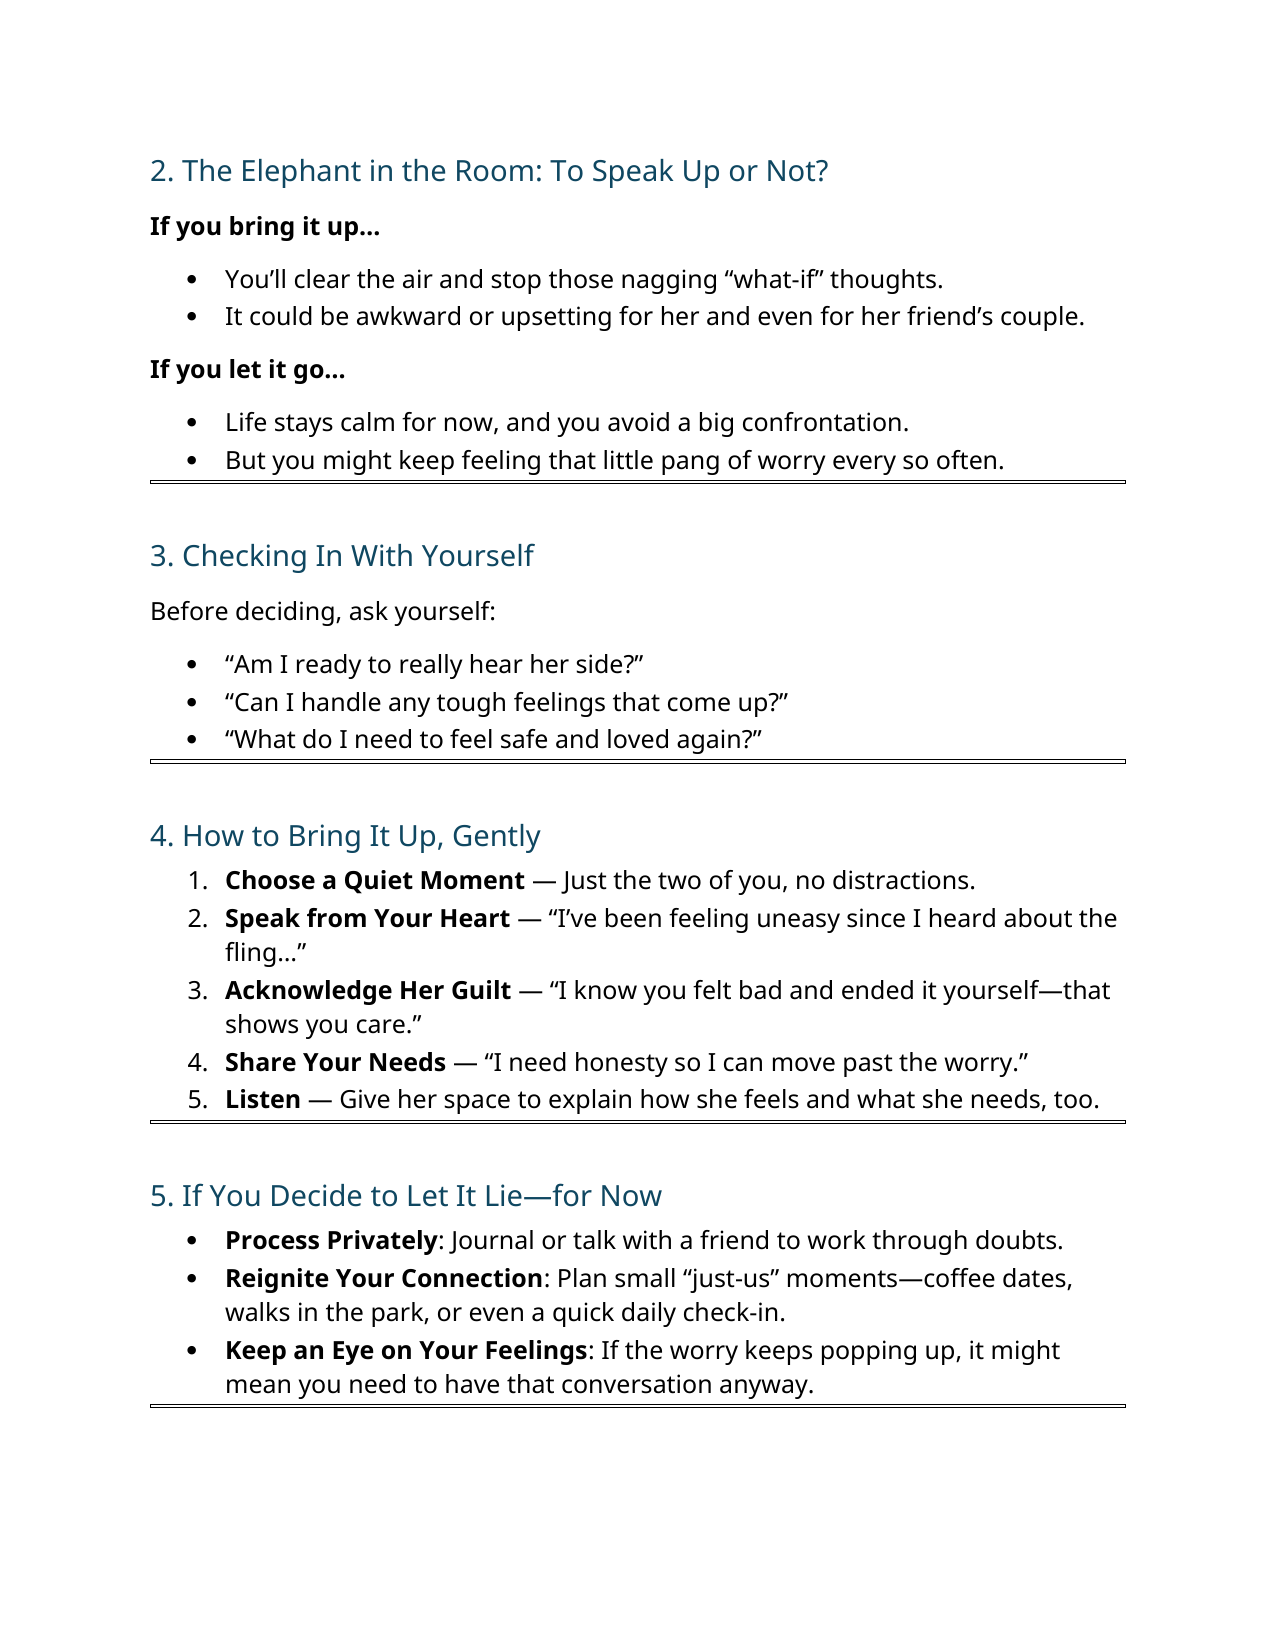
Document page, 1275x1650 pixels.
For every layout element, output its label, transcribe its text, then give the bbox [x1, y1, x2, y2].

list Acknowledge Her Guilt — “I know you felt bad and ended it yourself—that shows you care.” [187, 972, 1125, 1041]
list Listen — Give her space to explain how she feels and what she needs, too. [187, 1082, 1125, 1116]
list But you might keep feeling that little pang of worry every so often. [187, 442, 1125, 477]
subtitle 3. Checking In With Yourself [150, 535, 1125, 575]
list You’ll clear the air and stop those nagging “what-if” thoughts. [187, 261, 1125, 295]
list Life stays calm for now, and you avoid a big confrontation. [187, 405, 1125, 439]
subtitle 2. The Elephant in the Room: To Speak Up or Not? [150, 150, 1125, 190]
list Share Your Needs — “I need honesty so I can move past the worry.” [187, 1044, 1125, 1078]
text If you let it go… [150, 352, 1125, 386]
subtitle 5. If You Decide to Let It Lie—for Now [150, 1175, 1125, 1214]
list “Can I handle any tough feelings that come up?” [187, 684, 1125, 718]
list Choose a Quiet Moment — Just the two of you, no distractions. [187, 863, 1125, 897]
list Reignite Your Connection: Plan small “just-us” moments—coffee dates, walks in the park, or even a quick daily check-in. [187, 1261, 1125, 1329]
text If you bring it up… [150, 208, 1125, 242]
list Process Privately: Journal or talk with a friend to work through doubts. [187, 1223, 1125, 1257]
list Keep an Eye on Your Feelings: If the worry keeps popping up, it might mean you need to have that conversation anyway. [187, 1333, 1125, 1401]
text Before deciding, ask yourself: [150, 594, 1125, 628]
list It could be awkward or upsetting for her and even for her friend’s couple. [187, 299, 1125, 333]
list “Am I ready to really hear her side?” [187, 646, 1125, 681]
list Speak from Your Heart — “I’ve been feeling uneasy since I heard about the fling…” [187, 901, 1125, 969]
list “What do I need to feel safe and loved again?” [187, 722, 1125, 756]
subtitle 4. How to Bring It Up, Gently [150, 815, 1125, 854]
